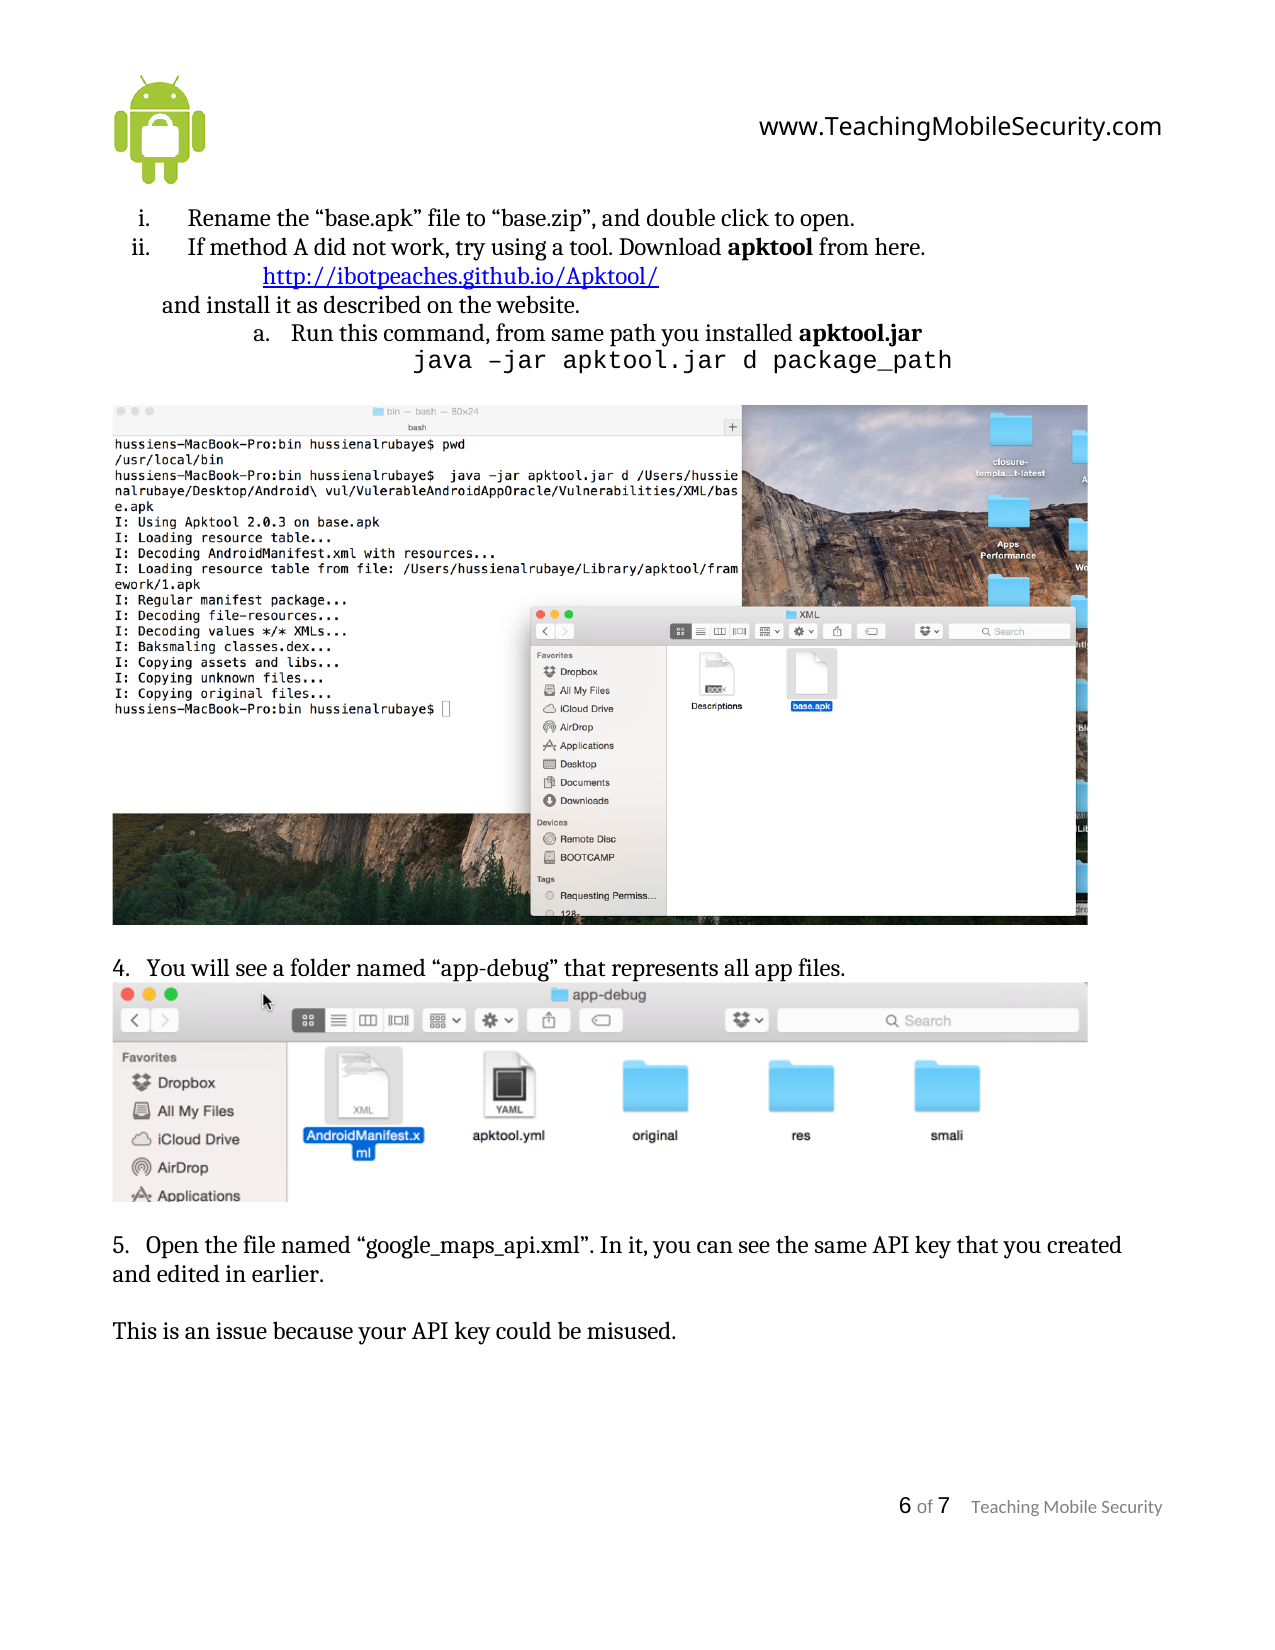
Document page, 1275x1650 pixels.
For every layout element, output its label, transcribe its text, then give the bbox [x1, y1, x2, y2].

text http://ibotpeaches.github.io/Apktool/ [187, 262, 1162, 291]
picture [112, 75, 206, 185]
text and install it as described on the website. [112, 291, 1162, 319]
text 5. Open the file named “google_maps_api.xml”. In it, you can see the same API key that you created and edited in earlier. [112, 1231, 1162, 1288]
list If method A did not work, try using a tool. Download apktool from here. [150, 233, 1162, 262]
text This is an issue because your API key could be misused. [112, 1317, 1162, 1346]
list java –jar apktool.jar d package_path [337, 348, 1162, 376]
text 4. You will see a folder named “app-debug” that represents all app files. [112, 953, 1162, 982]
picture [112, 405, 1088, 925]
picture [112, 982, 1088, 1202]
list Rename the “base.apk” file to “base.zip”, and double click to open. [150, 204, 1162, 233]
list Run this command, from same path you installed apktool.jar [253, 319, 1162, 348]
